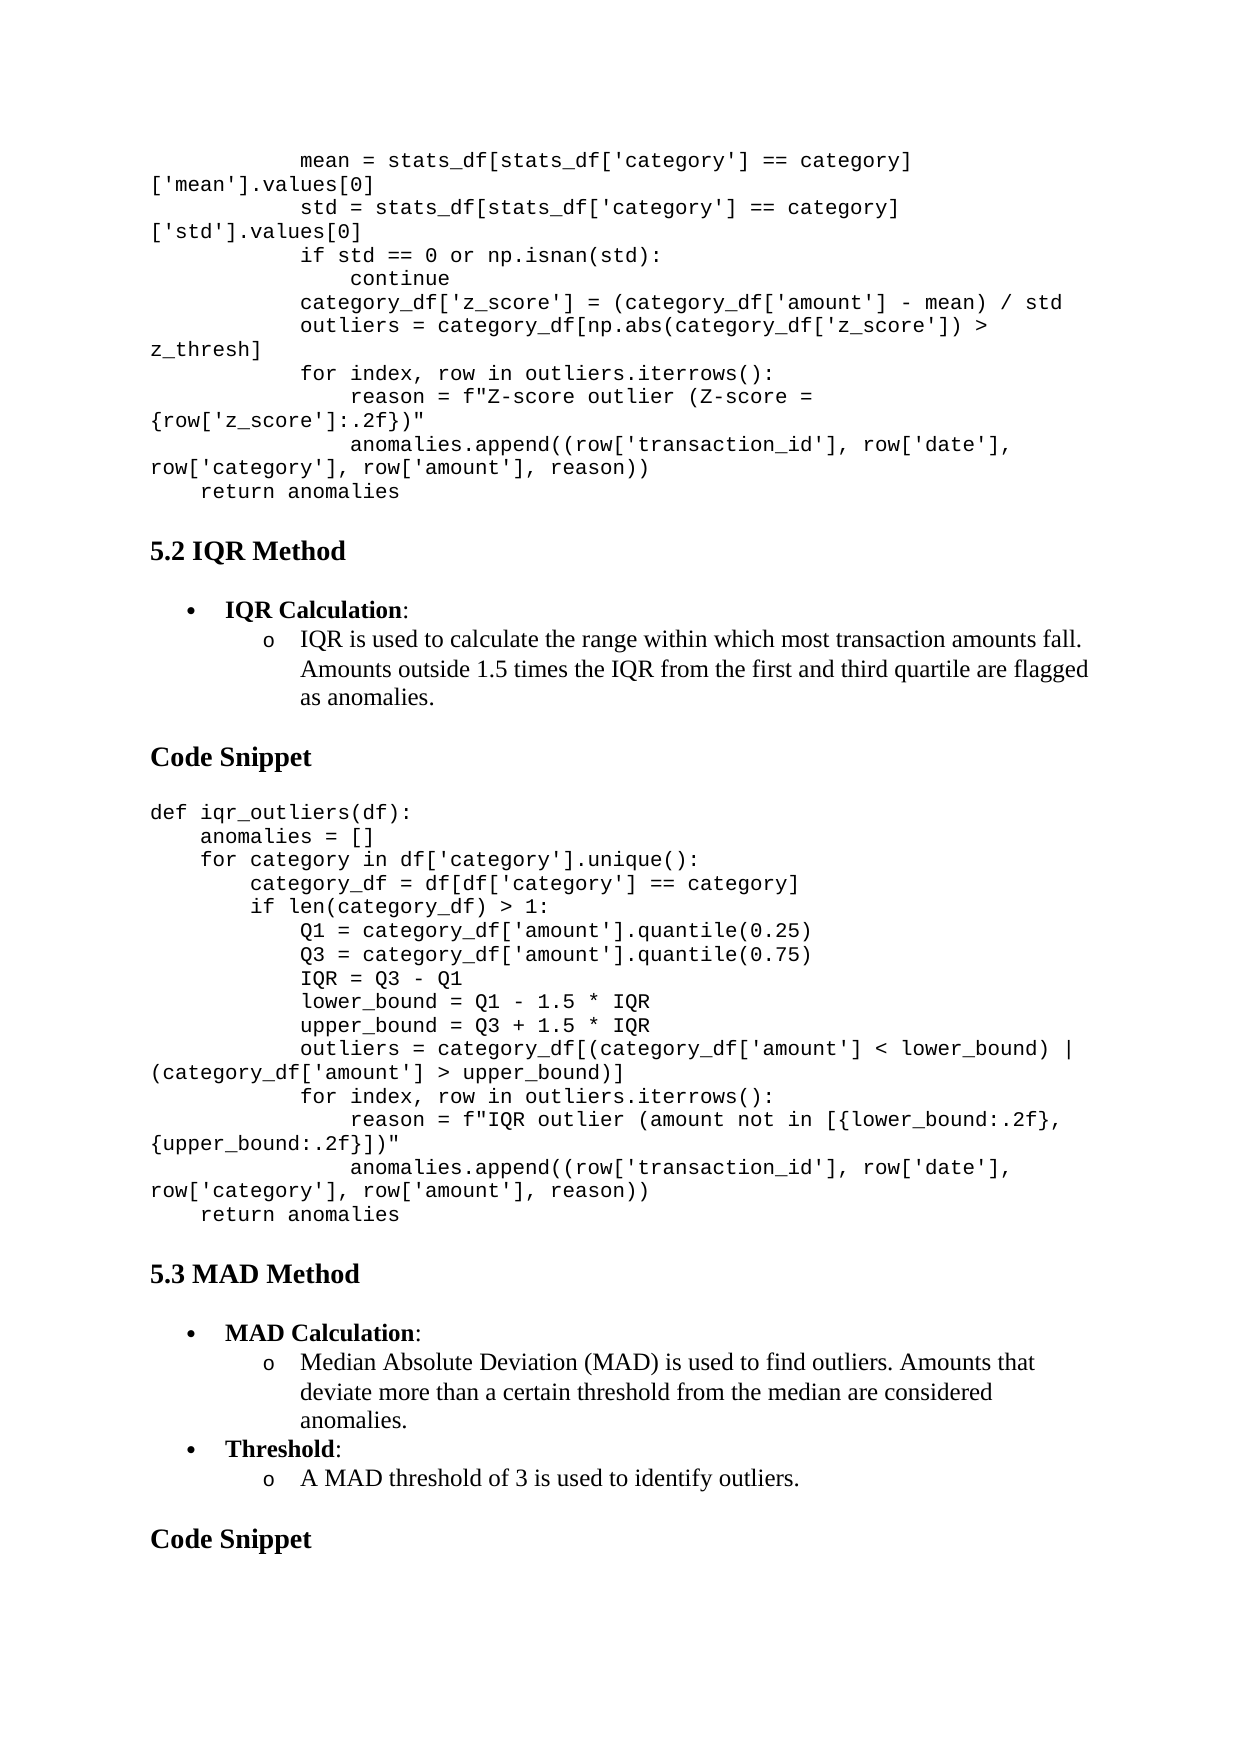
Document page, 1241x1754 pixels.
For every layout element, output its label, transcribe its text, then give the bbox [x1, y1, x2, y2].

text anomalies = [] [150, 826, 1090, 849]
text Q3 = category_df['amount'].quantile(0.75) [150, 944, 1090, 967]
text std = stats_df[stats_df['category'] == category]['std'].values[0] [150, 197, 1090, 244]
text continue [150, 268, 1090, 292]
text reason = f"IQR outlier (amount not in [{lower_bound:.2f}, {upper_bound:.2f}])" [150, 1109, 1090, 1157]
text 5.2 IQR Method [150, 534, 1090, 566]
text outliers = category_df[np.abs(category_df['z_score']) > z_thresh] [150, 316, 1090, 363]
list A MAD threshold of 3 is used to identify outliers. [262, 1463, 1090, 1492]
text lower_bound = Q1 - 1.5 * IQR [150, 991, 1090, 1015]
text category_df['z_score'] = (category_df['amount'] - mean) / std [150, 292, 1090, 316]
list Threshold: [187, 1434, 1090, 1463]
text anomalies.append((row['transaction_id'], row['date'], row['category'], row['amount'], reason)) [150, 1157, 1090, 1204]
list Median Absolute Deviation (MAD) is used to find outliers. Amounts that deviate more than a certain threshold from the median are considered anomalies. [262, 1347, 1090, 1434]
text upper_bound = Q3 + 1.5 * IQR [150, 1015, 1090, 1038]
text for index, row in outliers.iterrows(): [150, 1086, 1090, 1109]
text Code Snippet [150, 1522, 1090, 1554]
text mean = stats_df[stats_df['category'] == category]['mean'].values[0] [150, 150, 1090, 197]
text if len(category_df) > 1: [150, 897, 1090, 920]
text 5.3 MAD Method [150, 1257, 1090, 1289]
text Code Snippet [150, 740, 1090, 773]
list MAD Calculation: [187, 1318, 1090, 1347]
text reason = f"Z-score outlier (Z-score = {row['z_score']:.2f})" [150, 386, 1090, 434]
text return anomalies [150, 481, 1090, 505]
text category_df = df[df['category'] == category] [150, 873, 1090, 897]
list IQR is used to calculate the range within which most transaction amounts fall. Amounts outside 1.5 times the IQR from the first and third quartile are flagged as anomalies. [262, 624, 1090, 711]
text anomalies.append((row['transaction_id'], row['date'], row['category'], row['amount'], reason)) [150, 434, 1090, 481]
text return anomalies [150, 1204, 1090, 1228]
list IQR Calculation: [187, 595, 1090, 624]
text Q1 = category_df['amount'].quantile(0.25) [150, 920, 1090, 944]
text if std == 0 or np.isnan(std): [150, 244, 1090, 268]
text outliers = category_df[(category_df['amount'] < lower_bound) | (category_df['amount'] > upper_bound)] [150, 1038, 1090, 1086]
text for category in df['category'].unique(): [150, 849, 1090, 873]
text def iqr_outliers(df): [150, 802, 1090, 826]
text for index, row in outliers.iterrows(): [150, 363, 1090, 386]
text IQR = Q3 - Q1 [150, 967, 1090, 991]
